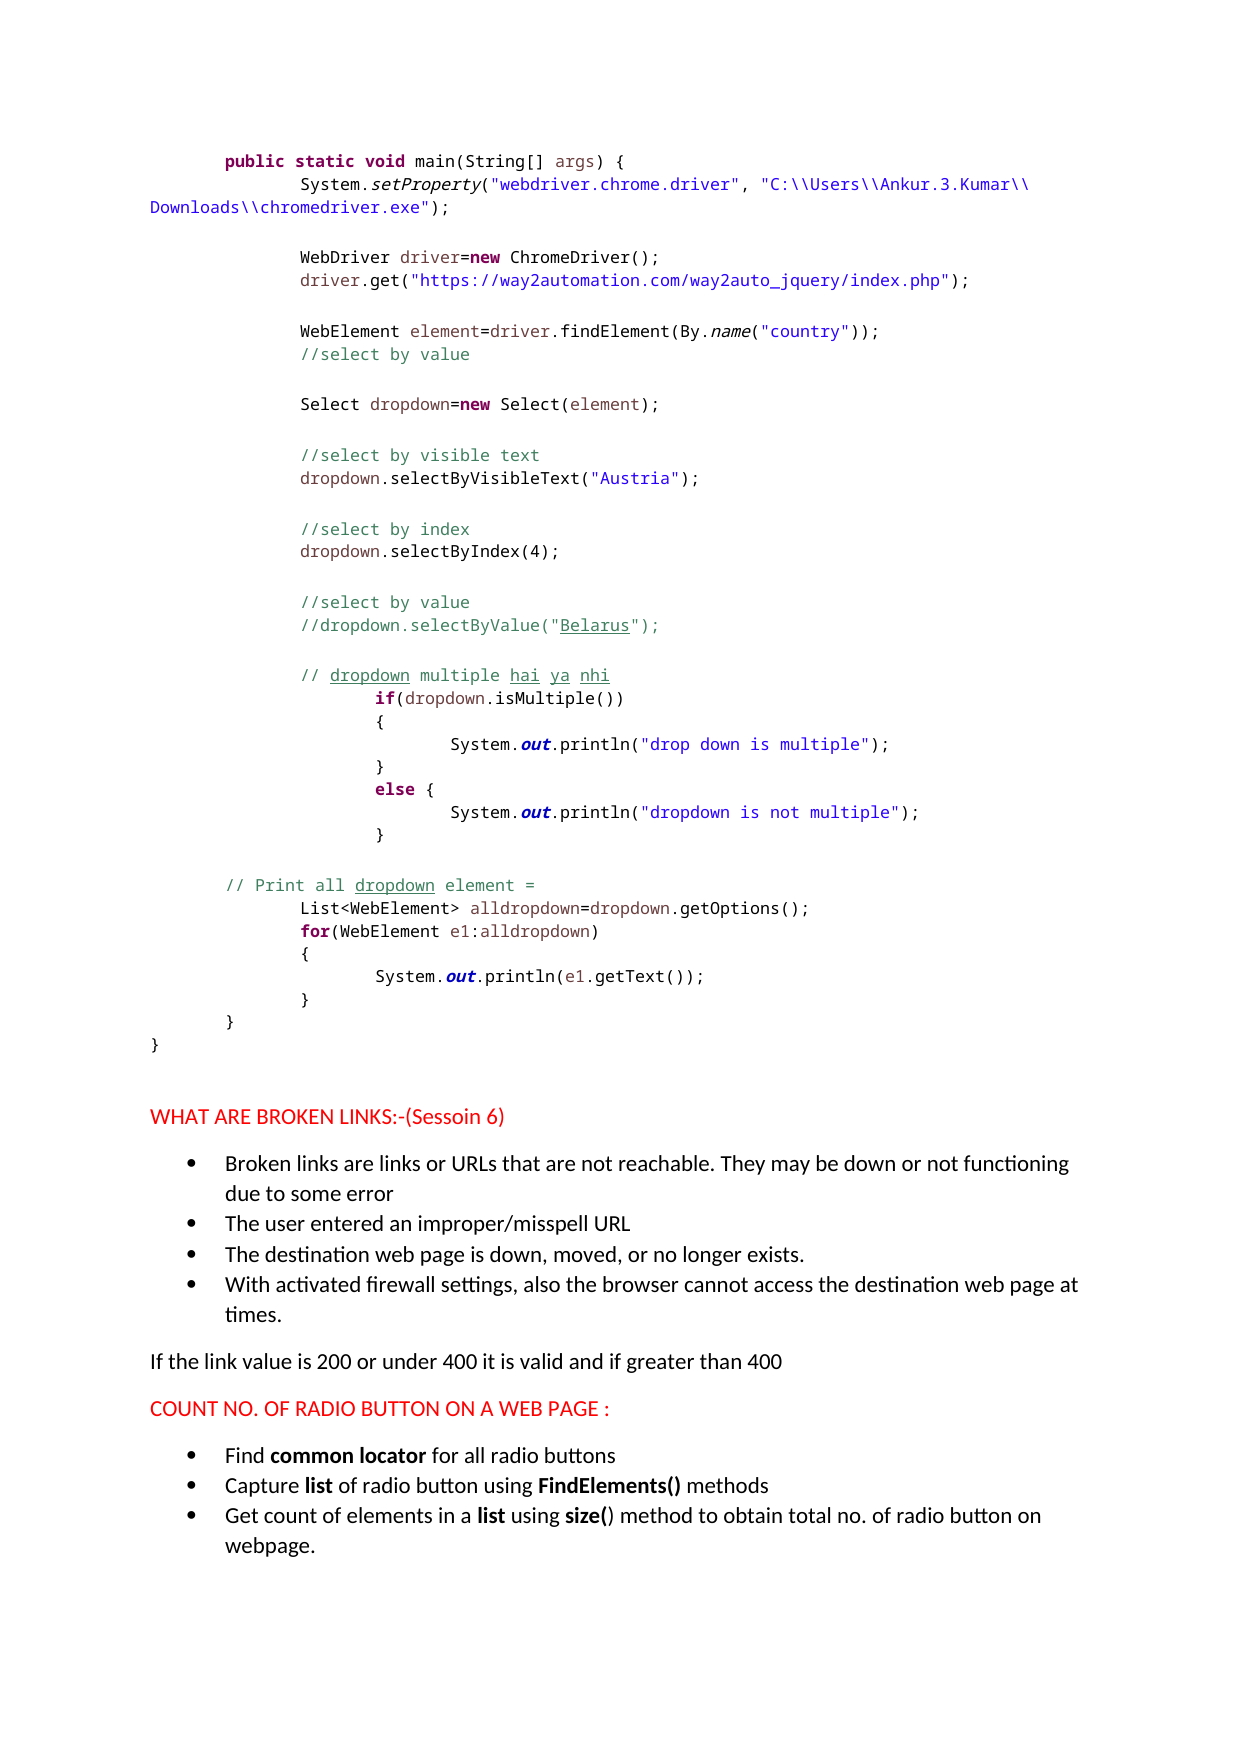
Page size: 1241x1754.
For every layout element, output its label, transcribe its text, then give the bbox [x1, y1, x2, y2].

text public static void main(String[] args) { [150, 150, 1090, 173]
text WebElement element=driver.findElement(By.name("country")); [150, 319, 1090, 342]
text // Print all dropdown element = [150, 874, 1090, 896]
text If the link value is 200 or under 400 it is valid and if greater than 400 [150, 1347, 1090, 1375]
text //select by index [150, 517, 1090, 540]
text System.out.println("dropdown is not multiple"); [150, 800, 1090, 823]
text Select dropdown=new Select(element); [150, 393, 1090, 416]
text { [150, 942, 1090, 964]
text WebDriver driver=new ChromeDriver(); [150, 246, 1090, 269]
text } [150, 755, 1090, 778]
text } [150, 823, 1090, 846]
list With activated firewall settings, also the browser cannot access the destination web page at times. [187, 1270, 1090, 1328]
text driver.get("https://way2automation.com/way2auto_jquery/index.php"); [150, 269, 1090, 292]
text //dropdown.selectByValue("Belarus"); [150, 613, 1090, 636]
text //select by value [150, 591, 1090, 613]
text dropdown.selectByVisibleText("Austria"); [150, 466, 1090, 489]
text dropdown.selectByIndex(4); [150, 540, 1090, 563]
text List<WebElement> alldropdown=dropdown.getOptions(); [150, 896, 1090, 919]
list Find common locator for all radio buttons [187, 1441, 1090, 1469]
text if(dropdown.isMultiple()) [150, 687, 1090, 709]
list Get count of elements in a list using size() method to obtain total no. of radio button on webpage. [187, 1501, 1090, 1559]
text { [150, 709, 1090, 732]
text } [150, 987, 1090, 1010]
text for(WebElement e1:alldropdown) [150, 919, 1090, 942]
text //select by visible text [150, 444, 1090, 466]
text System.out.println(e1.getText()); [150, 964, 1090, 987]
text } [150, 1033, 1090, 1055]
list The user entered an improper/misspell URL [187, 1209, 1090, 1238]
text System.setProperty("webdriver.chrome.driver", "C:\\Users\\Ankur.3.Kumar\\Downloads\\chromedriver.exe"); [150, 173, 1090, 218]
text COUNT NO. OF RADIO BUTTON ON A WEB PAGE : [150, 1394, 1090, 1422]
list Capture list of radio button using FindElements() methods [187, 1471, 1090, 1499]
text } [150, 1010, 1090, 1033]
text System.out.println("drop down is multiple"); [150, 732, 1090, 755]
text //select by value [150, 342, 1090, 365]
text else { [150, 778, 1090, 800]
text WHAT ARE BROKEN LINKS:-(Sessoin 6) [150, 1102, 1090, 1130]
text // dropdown multiple hai ya nhi [150, 664, 1090, 687]
list The destination web page is down, moved, or no longer exists. [187, 1240, 1090, 1268]
list Broken links are links or URLs that are not reachable. They may be down or not functioning due to some error [187, 1149, 1090, 1207]
